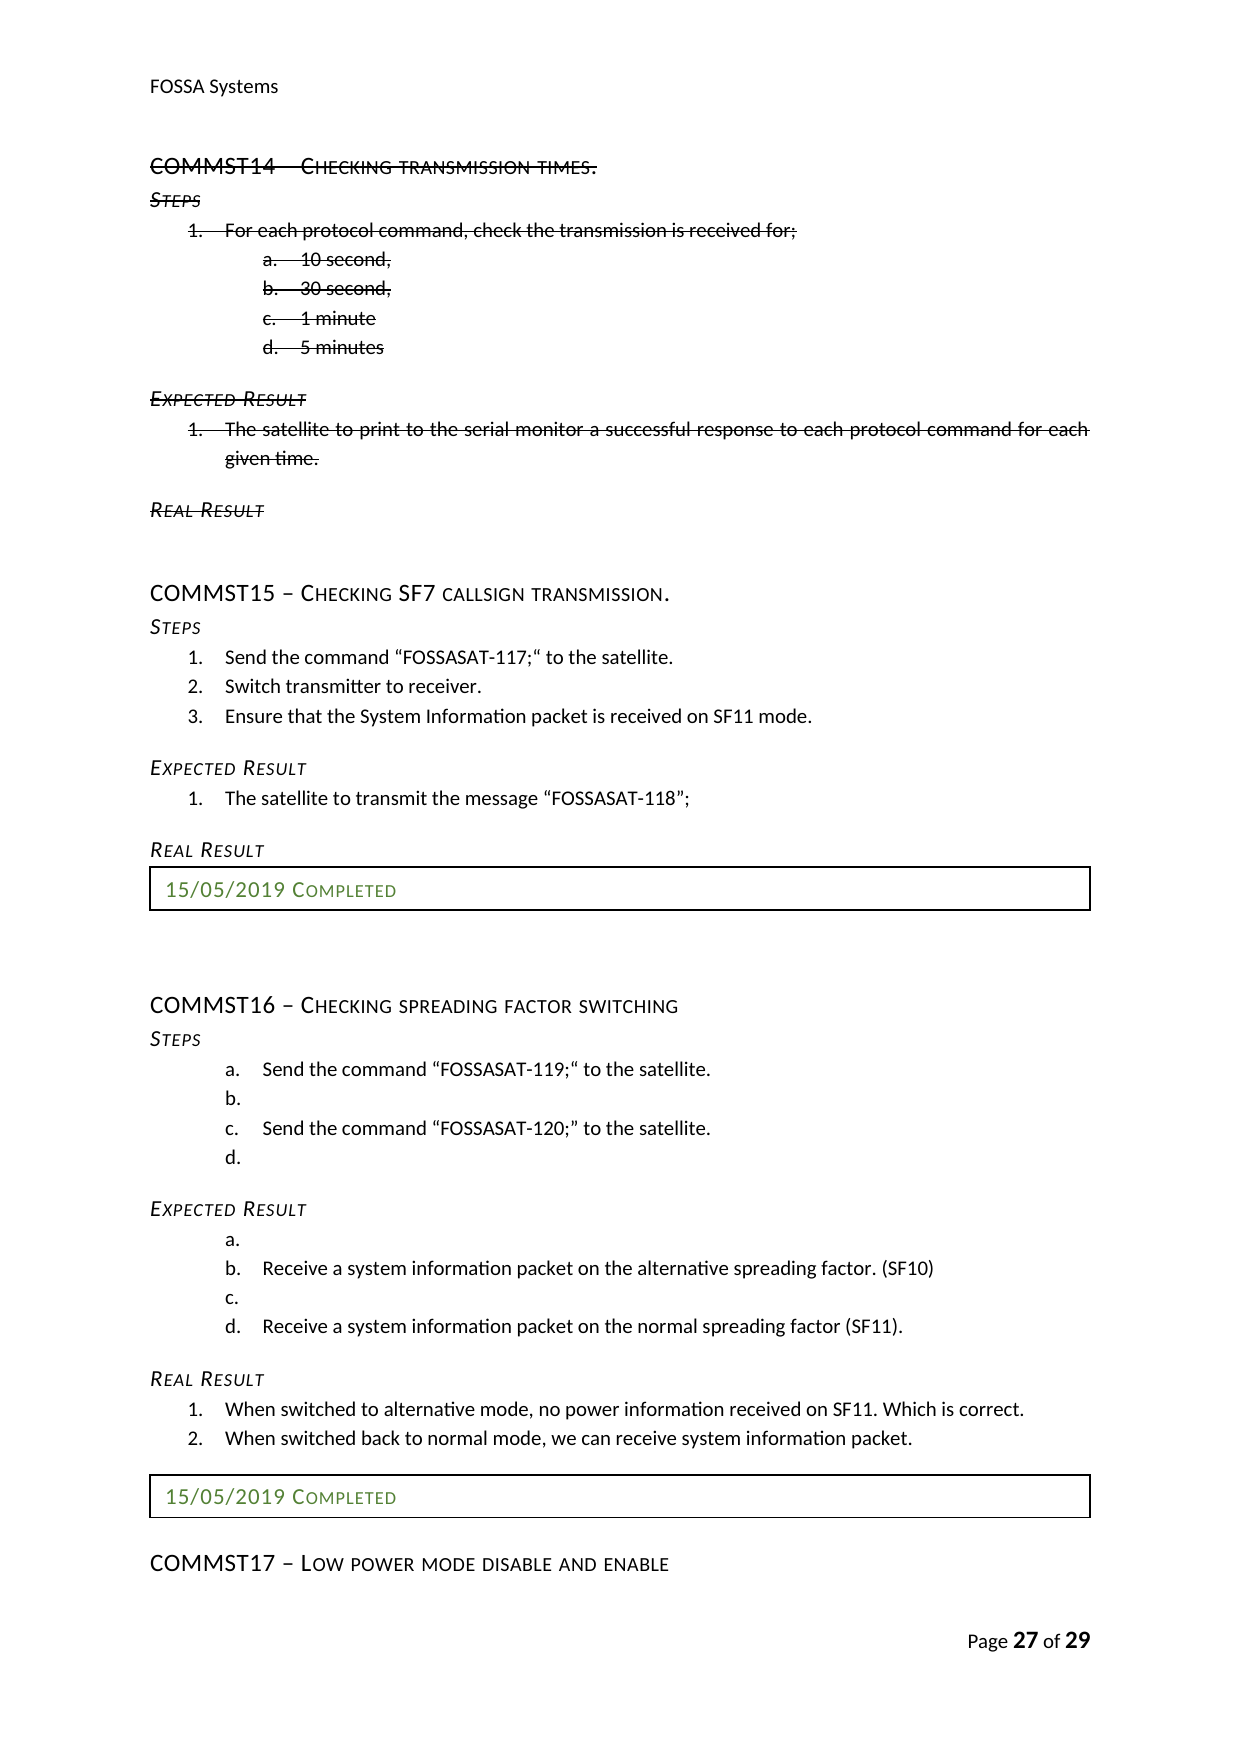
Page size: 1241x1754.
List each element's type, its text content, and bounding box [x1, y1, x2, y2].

list Send the command “FOSSASAT-117;“ to the satellite. [187, 644, 1090, 670]
subtitle Real Result [150, 495, 1090, 523]
subtitle COMMST14 – Checking transmission times. [150, 150, 1090, 181]
list Send the command “FOSSASAT-120;” to the satellite. [225, 1115, 1090, 1140]
subtitle Real Result [150, 1364, 1090, 1392]
subtitle Expected Result [150, 753, 1090, 781]
list Ensure that the System Information packet is received on SF11 mode. [187, 703, 1090, 728]
subtitle COMMST17 – Low power mode disable and enable [150, 1547, 1090, 1577]
list 5 minutes [262, 334, 1090, 359]
list The satellite to print to the serial monitor a successful response to each protocol command for each given time. [187, 416, 1090, 430]
subtitle COMMST16 – Checking spreading factor switching [150, 989, 1090, 1020]
list Send the command “FOSSASAT-119;“ to the satellite. [225, 1056, 1090, 1082]
subtitle Expected Result [150, 384, 1090, 412]
subtitle Steps [150, 1024, 1090, 1052]
subtitle Steps [150, 612, 1090, 640]
list Switch transmitter to receiver. [187, 674, 1090, 699]
list When switched back to normal mode, we can receive system information packet. [187, 1425, 1090, 1450]
list 10 second, [262, 246, 1090, 272]
subtitle Steps [150, 185, 1090, 213]
list The satellite to print to the serial monitor a successful response to each protocol command for each given time. [187, 431, 1090, 471]
list 30 second, [262, 276, 1090, 301]
list Receive a system information packet on the alternative spreading factor. (SF10) [225, 1255, 1090, 1281]
subtitle Expected Result [150, 1194, 1090, 1222]
list 1 minute [262, 305, 1090, 330]
list When switched to alternative mode, no power information received on SF11. Which is correct. [187, 1396, 1090, 1421]
list Receive a system information packet on the normal spreading factor (SF11). [225, 1314, 1090, 1339]
subtitle COMMST15 – Checking SF7 callsign transmission. [150, 577, 1090, 608]
subtitle Real Result [150, 835, 1090, 863]
list The satellite to transmit the message “FOSSASAT-118”; [187, 785, 1090, 811]
list For each protocol command, check the transmission is received for; [187, 217, 1090, 243]
